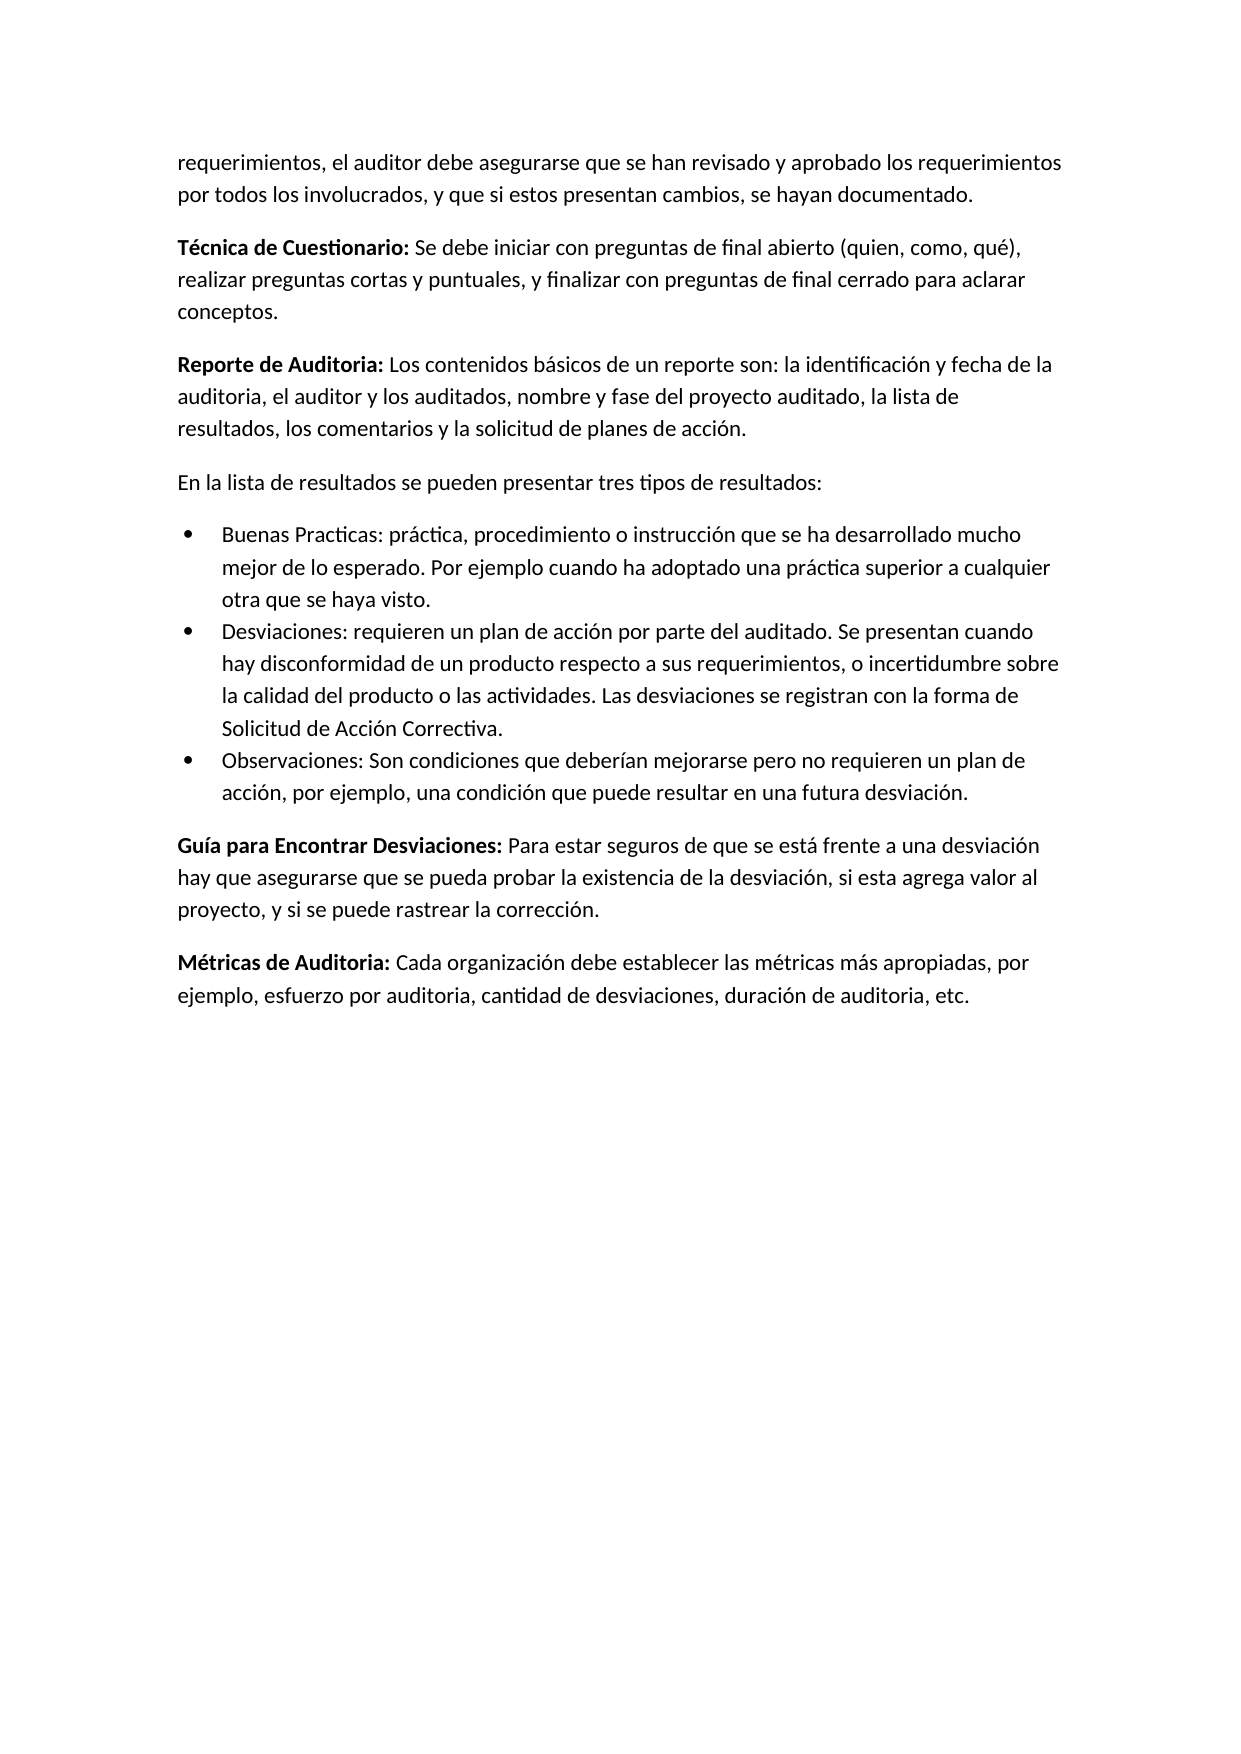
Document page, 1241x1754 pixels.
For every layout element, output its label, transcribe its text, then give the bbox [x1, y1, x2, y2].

text Técnica de Cuestionario: Se debe iniciar con preguntas de final abierto (quien, como, qué), realizar preguntas cortas y puntuales, y finalizar con preguntas de final cerrado para aclarar conceptos. [177, 233, 1063, 325]
text Reporte de Auditoria: Los contenidos básicos de un reporte son: la identificación y fecha de la auditoria, el auditor y los auditados, nombre y fase del proyecto auditado, la lista de resultados, los comentarios y la solicitud de planes de acción. [177, 350, 1063, 443]
list Buenas Practicas: práctica, procedimiento o instrucción que se ha desarrollado mucho mejor de lo esperado. Por ejemplo cuando ha adoptado una práctica superior a cualquier otra que se haya visto. [184, 521, 1063, 613]
text Métricas de Auditoria: Cada organización debe establecer las métricas más apropiadas, por ejemplo, esfuerzo por auditoria, cantidad de desviaciones, duración de auditoria, etc. [177, 948, 1063, 1009]
list Observaciones: Son condiciones que deberían mejorarse pero no requieren un plan de acción, por ejemplo, una condición que puede resultar en una futura desviación. [184, 746, 1063, 806]
text Guía para Encontrar Desviaciones: Para estar seguros de que se está frente a una desviación hay que asegurarse que se pueda probar la existencia de la desviación, si esta agrega valor al proyecto, y si se puede rastrear la corrección. [177, 831, 1063, 923]
text En la lista de resultados se pueden presentar tres tipos de resultados: [177, 468, 1063, 496]
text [177, 148, 1063, 208]
list Desviaciones: requieren un plan de acción por parte del auditado. Se presentan cuando hay disconformidad de un producto respecto a sus requerimientos, o incertidumbre sobre la calidad del producto o las actividades. Las desviaciones se registran con la forma de Solicitud de Acción Correctiva. [184, 617, 1063, 742]
